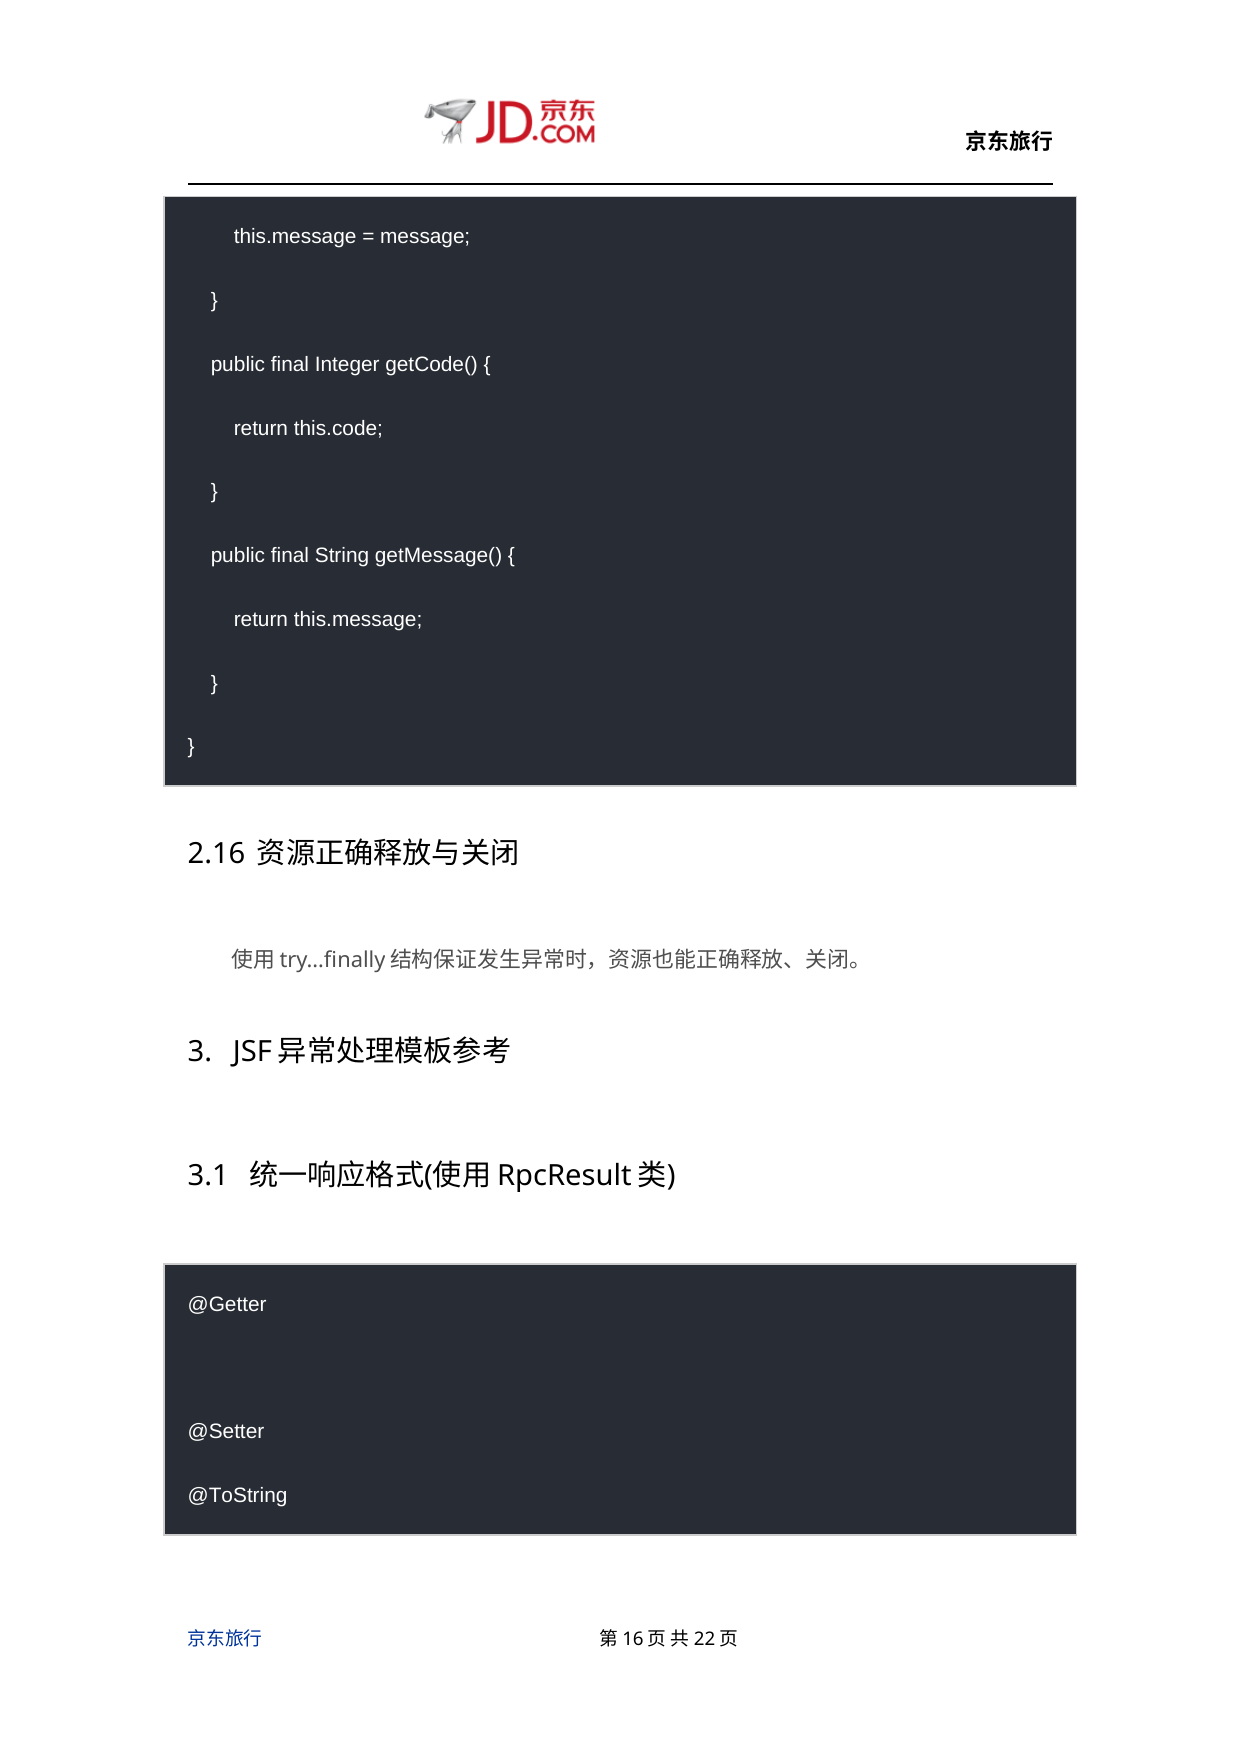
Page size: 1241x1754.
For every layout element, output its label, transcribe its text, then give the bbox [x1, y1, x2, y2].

text this.message = message; [165, 197, 1076, 253]
subtitle JSF异常处理模板参考 [187, 1017, 1053, 1082]
text return this.code; [165, 387, 1076, 444]
text public final Integer getCode() { [165, 323, 1076, 380]
text public final String getMessage() { [165, 514, 1076, 571]
picture [416, 88, 603, 150]
text } [165, 451, 1076, 508]
list 使用try…finally结构保证发生异常时，资源也能正确释放、关闭。 [187, 941, 1053, 974]
text @ToString [165, 1454, 1076, 1534]
text @Setter [165, 1390, 1076, 1447]
subtitle 资源正确释放与关闭 [187, 818, 1053, 883]
text return this.message; [165, 578, 1076, 635]
text } [165, 642, 1076, 699]
text } [165, 706, 1076, 785]
text } [165, 259, 1076, 316]
text @Getter [165, 1265, 1076, 1320]
subtitle 统一响应格式(使用RpcResult类) [187, 1140, 1053, 1205]
